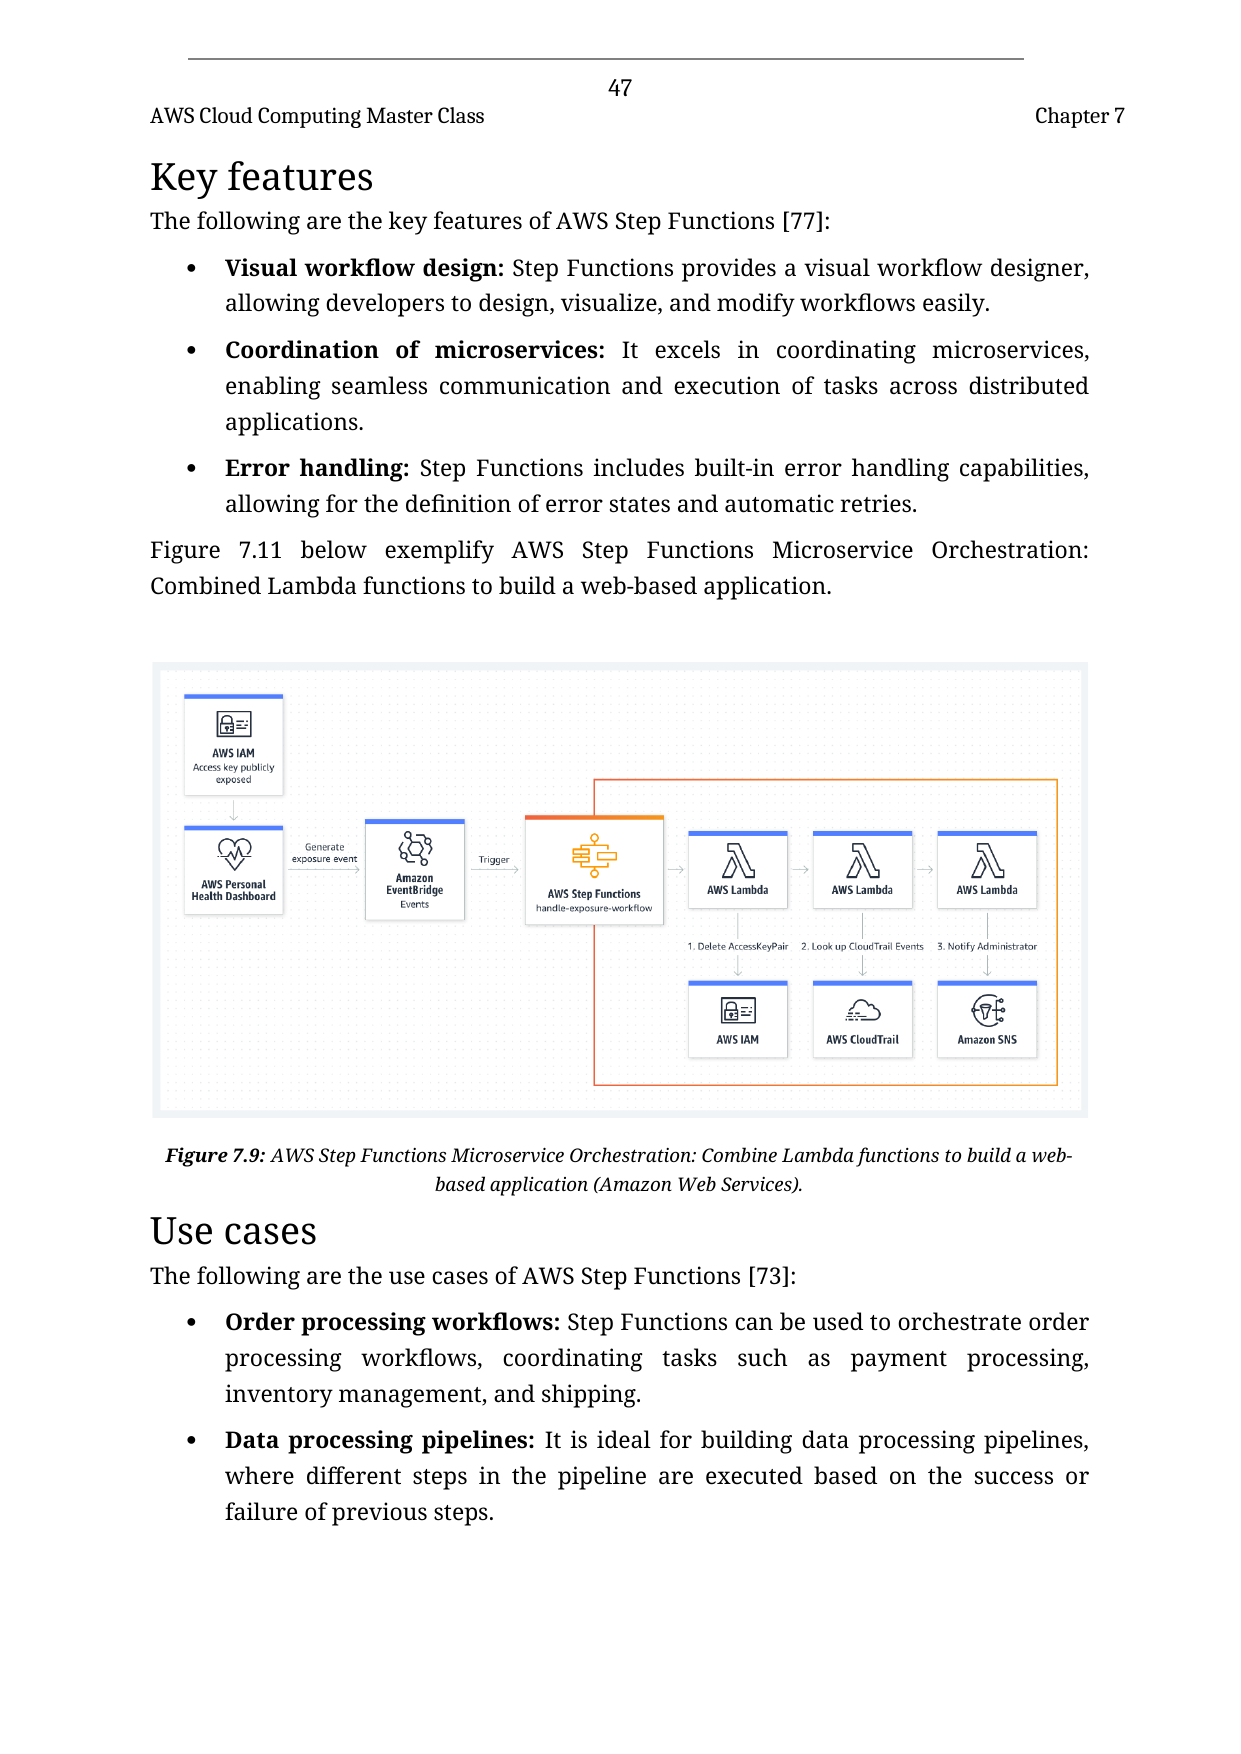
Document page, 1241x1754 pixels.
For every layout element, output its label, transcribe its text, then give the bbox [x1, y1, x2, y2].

list Visual workflow design: Step Functions provides a visual workflow designer, allowing developers to design, visualize, and modify workflows easily. [187, 251, 1090, 319]
text Use cases [150, 1205, 1090, 1256]
text The following are the key features of AWS Step Functions: [150, 205, 1090, 236]
text The following are the use cases of AWS Step Functions: [150, 1260, 1090, 1291]
text Figure 7.11 below exemplify AWS Step Functions Microservice Orchestration: Combined Lambda functions to build a web-based application. [150, 534, 1090, 601]
text Key features [150, 150, 1090, 201]
list Coordination of microservices: It excels in coordinating microservices, enabling seamless communication and execution of tasks across distributed applications. [187, 334, 1090, 437]
picture [152, 662, 1089, 1118]
list Data processing pipelines: It is ideal for building data processing pipelines, where different steps in the pipeline are executed based on the success or failure of previous steps. [187, 1424, 1090, 1527]
list Order processing workflows: Step Functions can be used to orchestrate order processing workflows, coordinating tasks such as payment processing, inventory management, and shipping. [187, 1306, 1090, 1409]
list Error handling: Step Functions includes built-in error handling capabilities, allowing for the definition of error states and automatic retries. [187, 452, 1090, 519]
